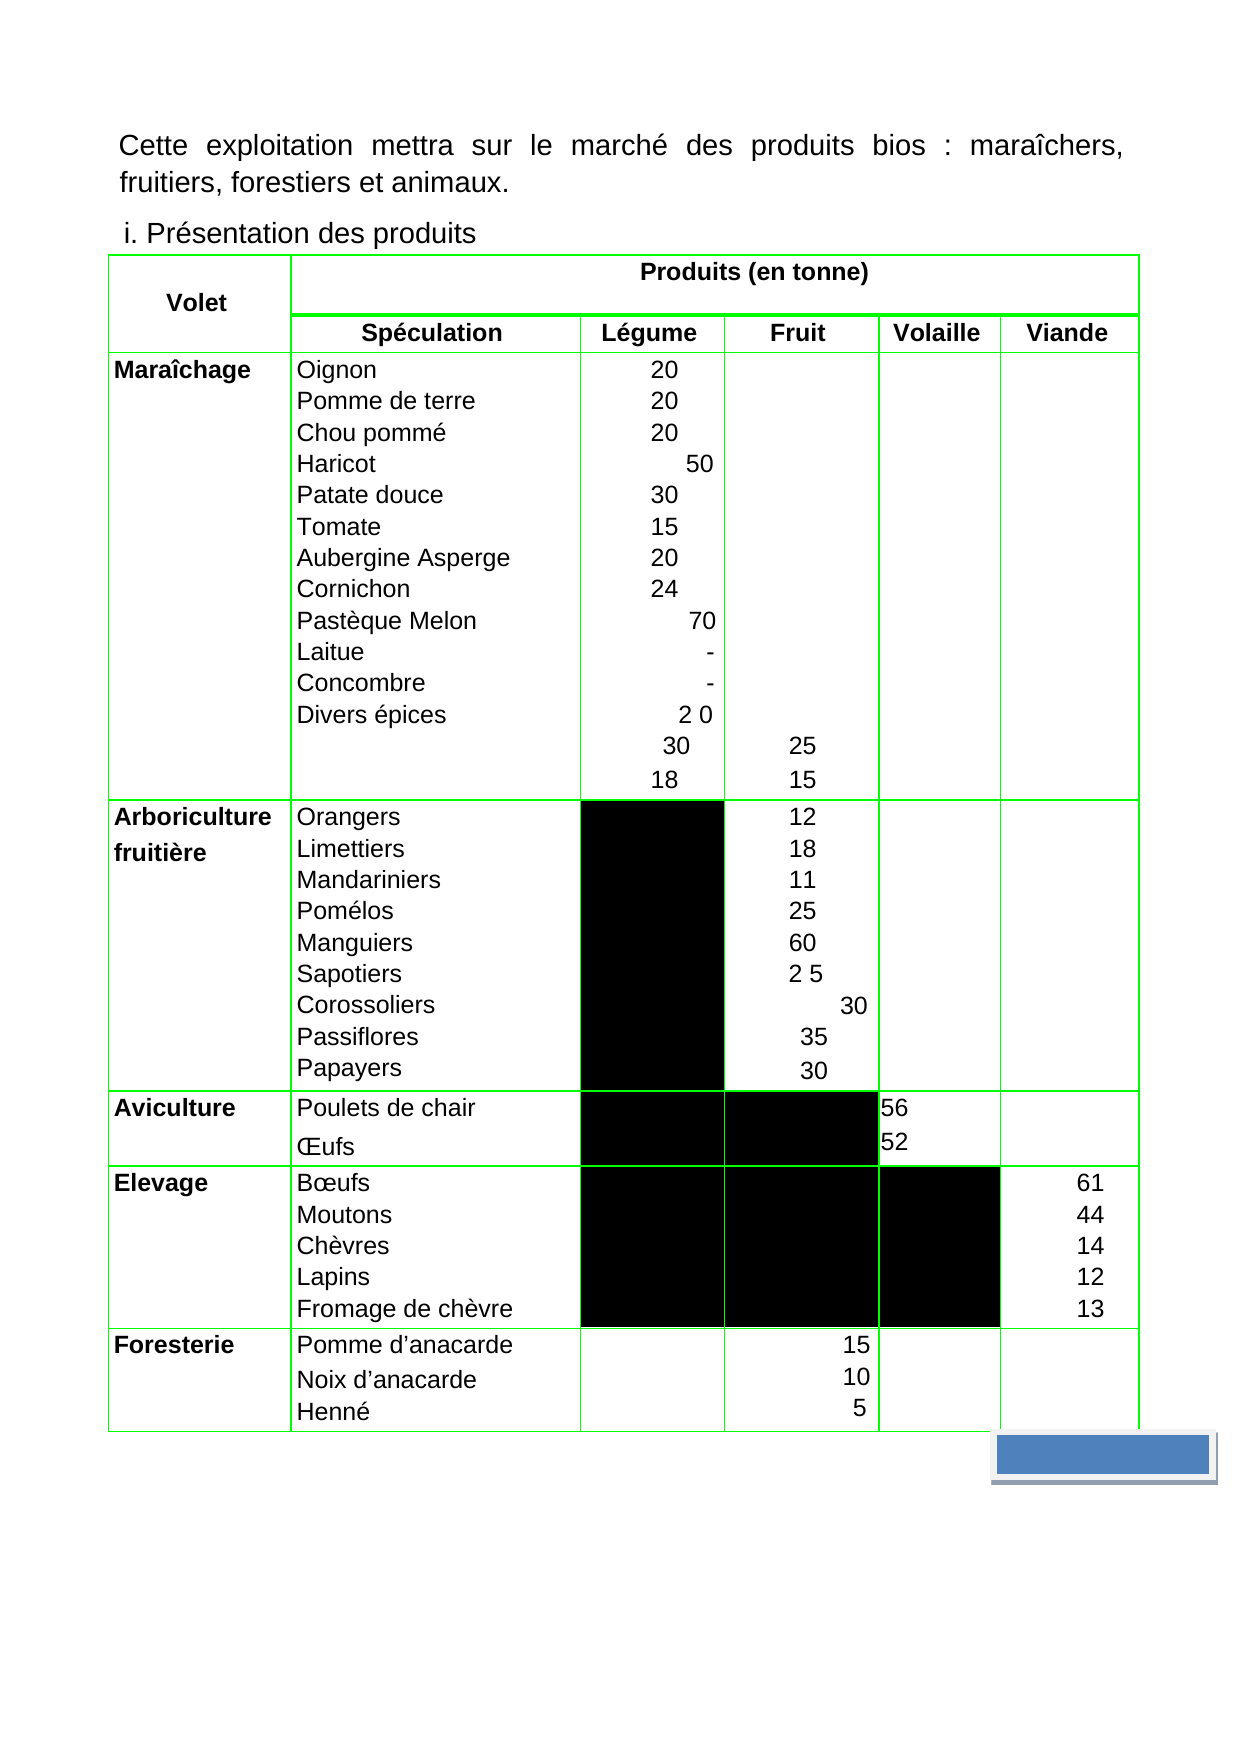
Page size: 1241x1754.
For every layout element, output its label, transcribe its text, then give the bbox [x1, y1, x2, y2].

table_cell Pomme d’anacarde Noix d’anacarde Henné [292, 1329, 580, 1431]
table_cell Aviculture [109, 1092, 290, 1165]
table_cell [1001, 1092, 1138, 1165]
table_cell 20 20 20 50 30 15 20 24 70 - - 2 0 30 18 [581, 353, 724, 799]
table_cell [880, 353, 1000, 799]
table_cell [581, 801, 724, 1090]
text i. Présentation des produits [118, 216, 1125, 250]
table_cell [880, 801, 1000, 1090]
table_cell [1001, 353, 1138, 799]
table_cell Bœufs Moutons Chèvres Lapins Fromage de chèvre [292, 1167, 580, 1327]
table_cell [581, 1329, 724, 1431]
table_header Produits (en tonne) [580, 256, 1000, 312]
table_cell Spéculation [292, 317, 580, 352]
table_cell [581, 1092, 724, 1165]
table_cell [1001, 801, 1138, 1090]
table_cell Orangers Limettiers Mandariniers Pomélos Manguiers Sapotiers Corossoliers Passiflores Papayers [292, 801, 580, 1090]
table_cell 25 15 [725, 353, 878, 799]
table_cell Poulets de chair Œufs [292, 1092, 580, 1165]
table_cell 15 10 5 [725, 1329, 878, 1431]
table_cell Maraîchage [109, 353, 290, 799]
table_header [1000, 256, 1138, 312]
table_cell Légume [581, 317, 724, 352]
table_cell [1001, 1329, 1138, 1429]
table_cell Oignon Pomme de terre Chou pommé Haricot Patate douce Tomate Aubergine Asperge Cornichon Pastèque Melon Laitue Concombre Divers épices [292, 353, 580, 799]
table_cell 56 52 [880, 1092, 1000, 1165]
table_cell 61 44 14 12 13 [1001, 1167, 1138, 1327]
table_cell Arboriculture fruitière [109, 801, 290, 1090]
table_cell Foresterie [109, 1329, 290, 1431]
table_cell [581, 1167, 724, 1327]
table_cell [725, 1167, 878, 1327]
picture [991, 1432, 1218, 1485]
table_cell [725, 1092, 878, 1165]
table_header Volet [109, 256, 290, 352]
table_cell [880, 1329, 1000, 1431]
table_cell [880, 1167, 1000, 1327]
table_cell Fruit [725, 317, 878, 352]
table_cell Viande [1001, 317, 1138, 352]
table_cell Elevage [109, 1167, 290, 1327]
table_cell 12 18 11 25 60 2 5 30 35 30 [725, 801, 878, 1090]
text Cette exploitation mettra sur le marché des produits bios : maraîchers, fruitiers, forestiers et animaux. [118, 128, 1125, 199]
table_header [292, 256, 580, 312]
table_cell Volaille [880, 317, 1000, 352]
